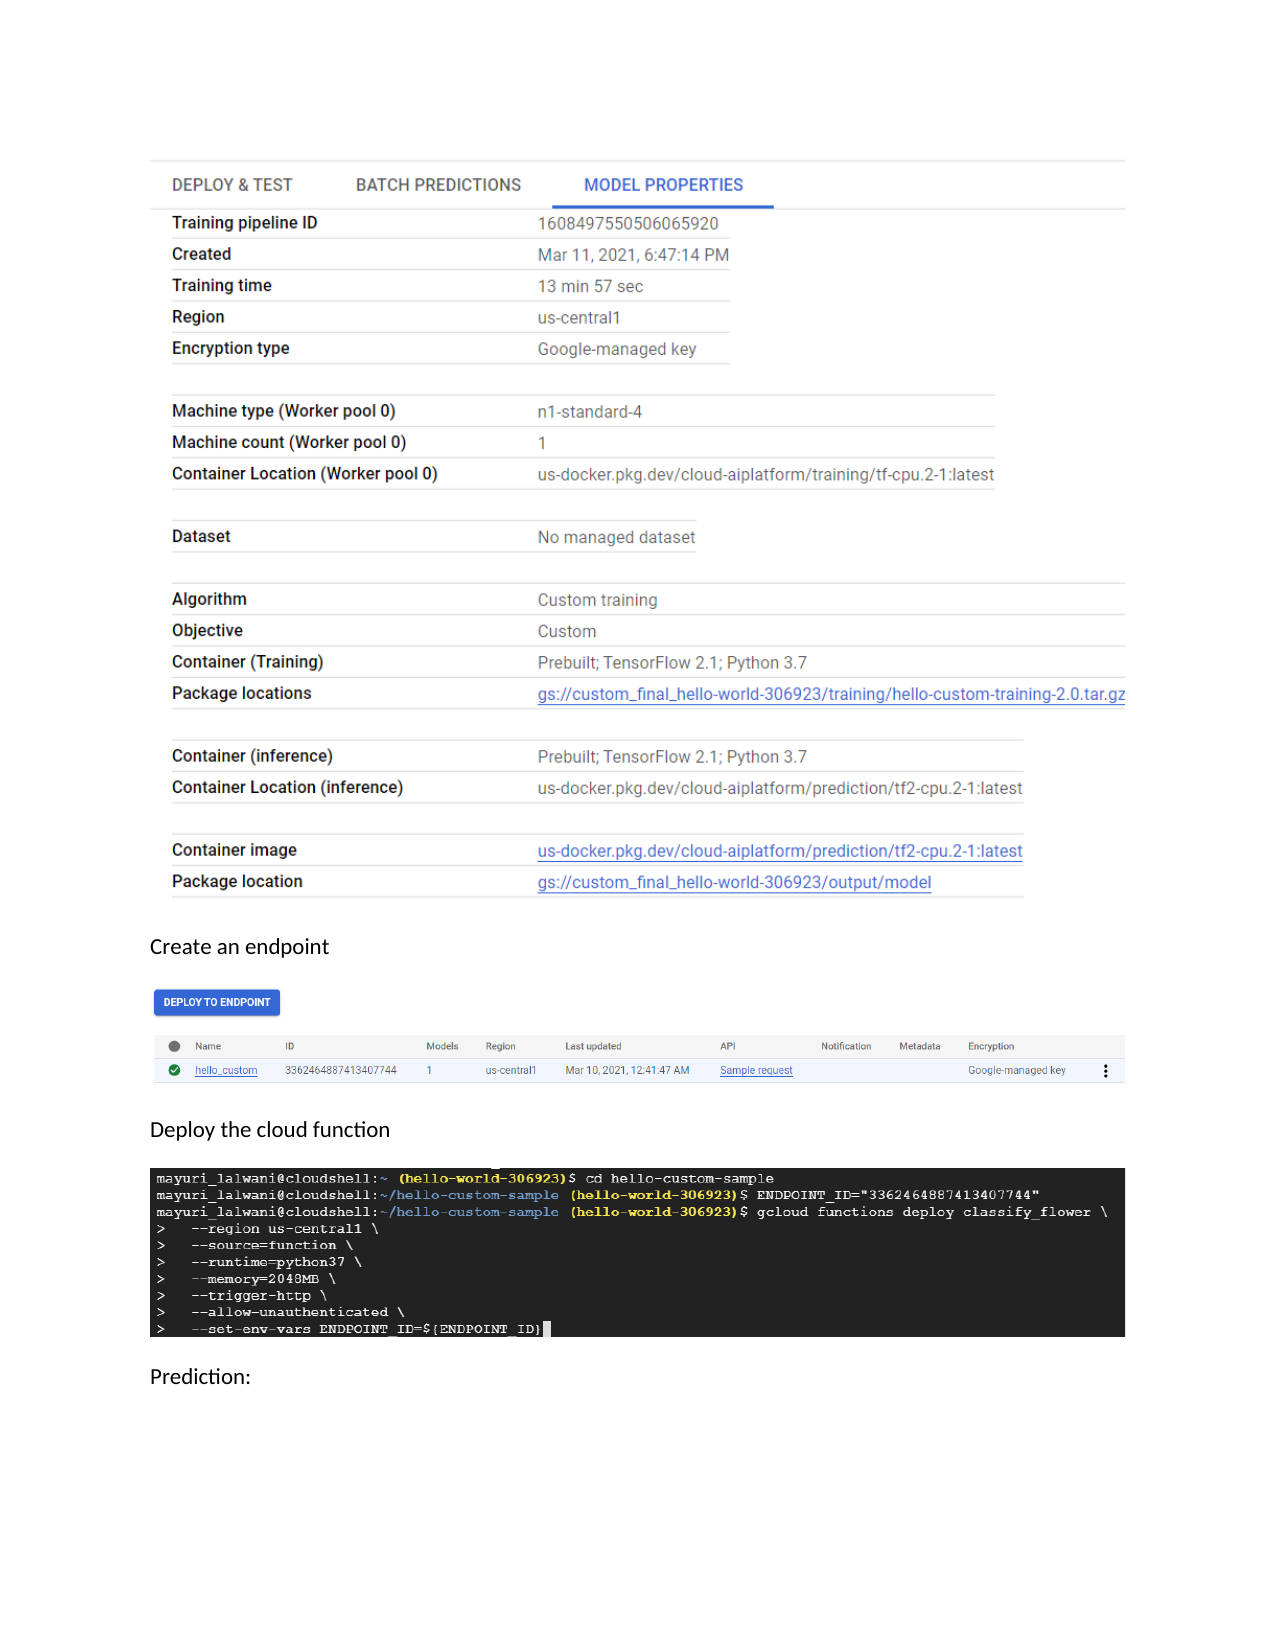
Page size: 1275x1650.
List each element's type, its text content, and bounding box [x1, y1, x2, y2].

text Deploy the cloud function [150, 1115, 1125, 1143]
picture [150, 150, 1125, 907]
picture [150, 1168, 1125, 1337]
text Create an endpoint [150, 932, 1125, 960]
picture [150, 984, 1125, 1091]
text Prediction: [150, 1362, 1125, 1390]
